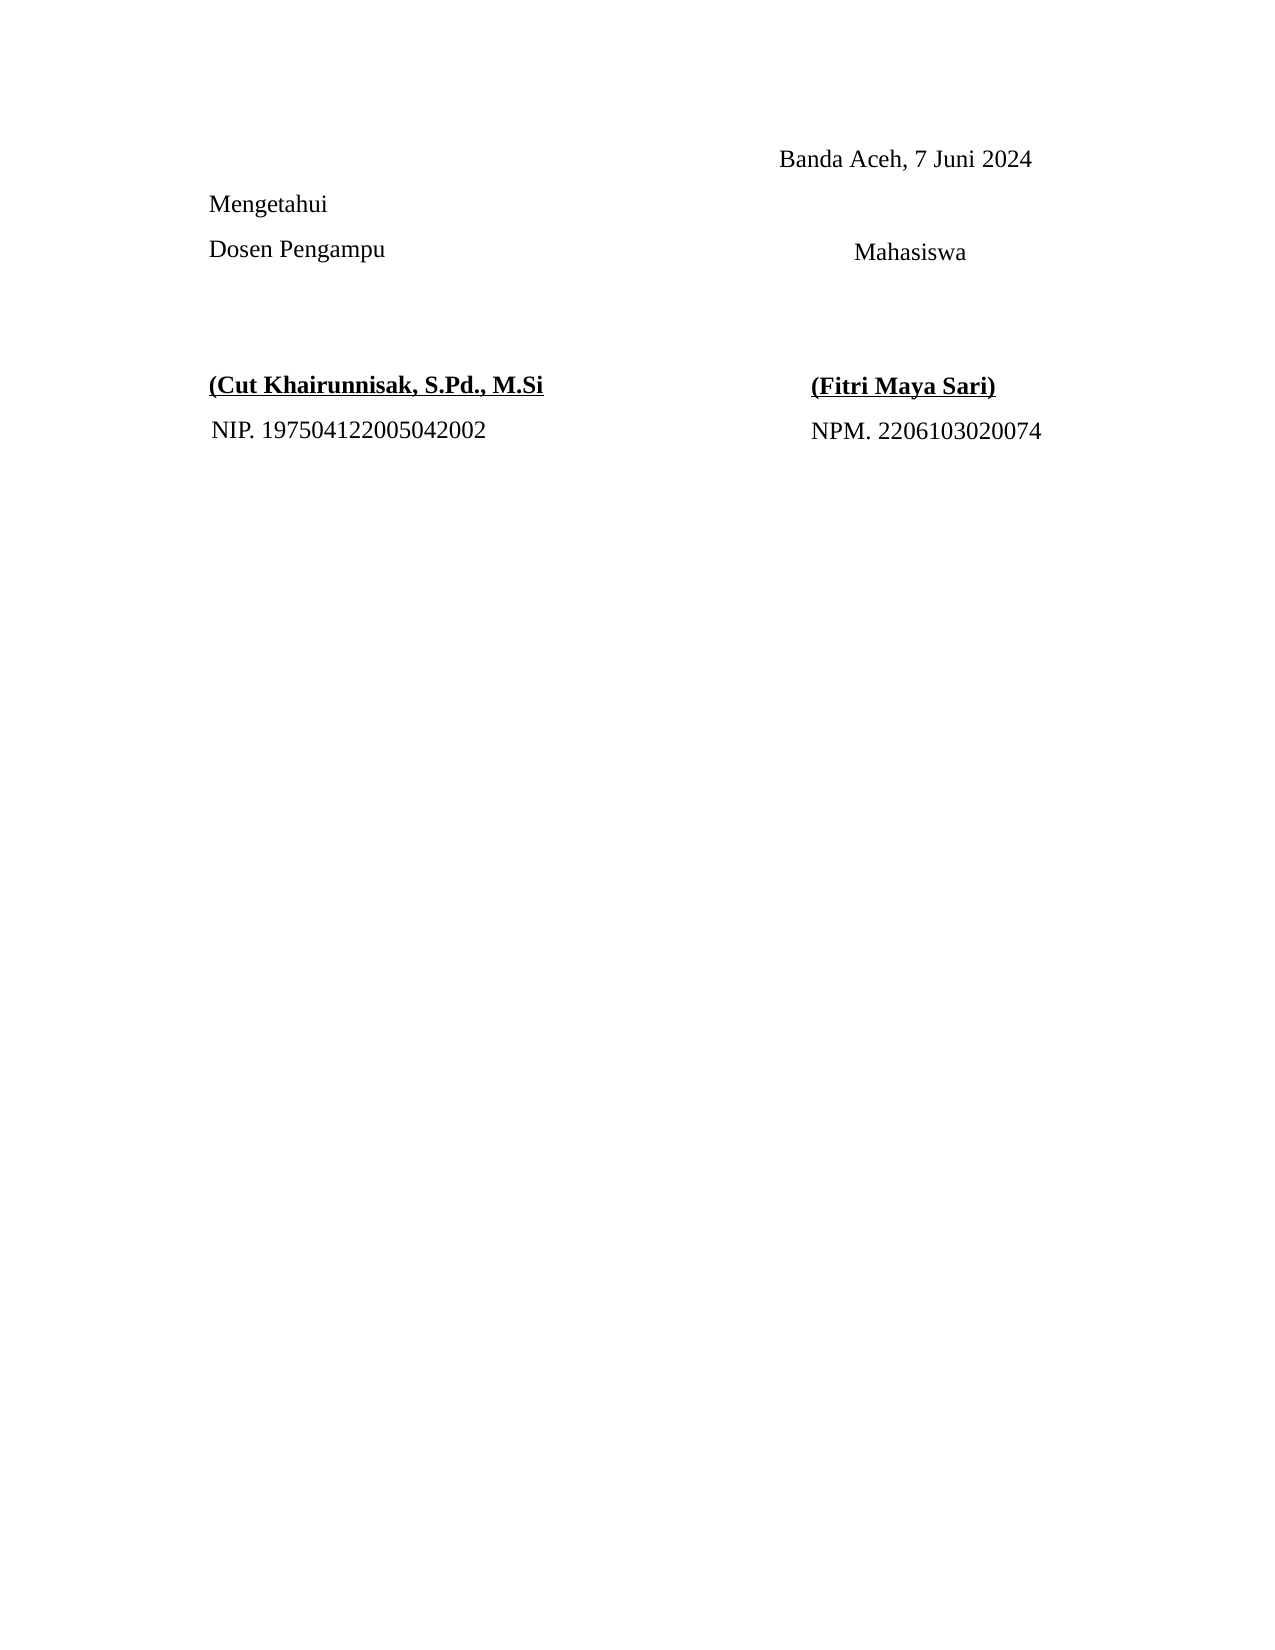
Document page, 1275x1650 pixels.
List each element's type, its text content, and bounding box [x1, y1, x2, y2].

text NPM. 2206103020074 [811, 416, 1137, 445]
text (Fitri Maya Sari) [779, 371, 1144, 399]
text Mengetahui [179, 189, 643, 218]
text (Cut Khairunnisak, S.Pd., M.Si [208, 370, 649, 399]
text Mahasiswa [786, 237, 1078, 266]
text Dosen Pengampu [179, 234, 643, 263]
text NIP. 197504122005042002 Banda Aceh, 7 Juni 2024 [179, 415, 584, 444]
